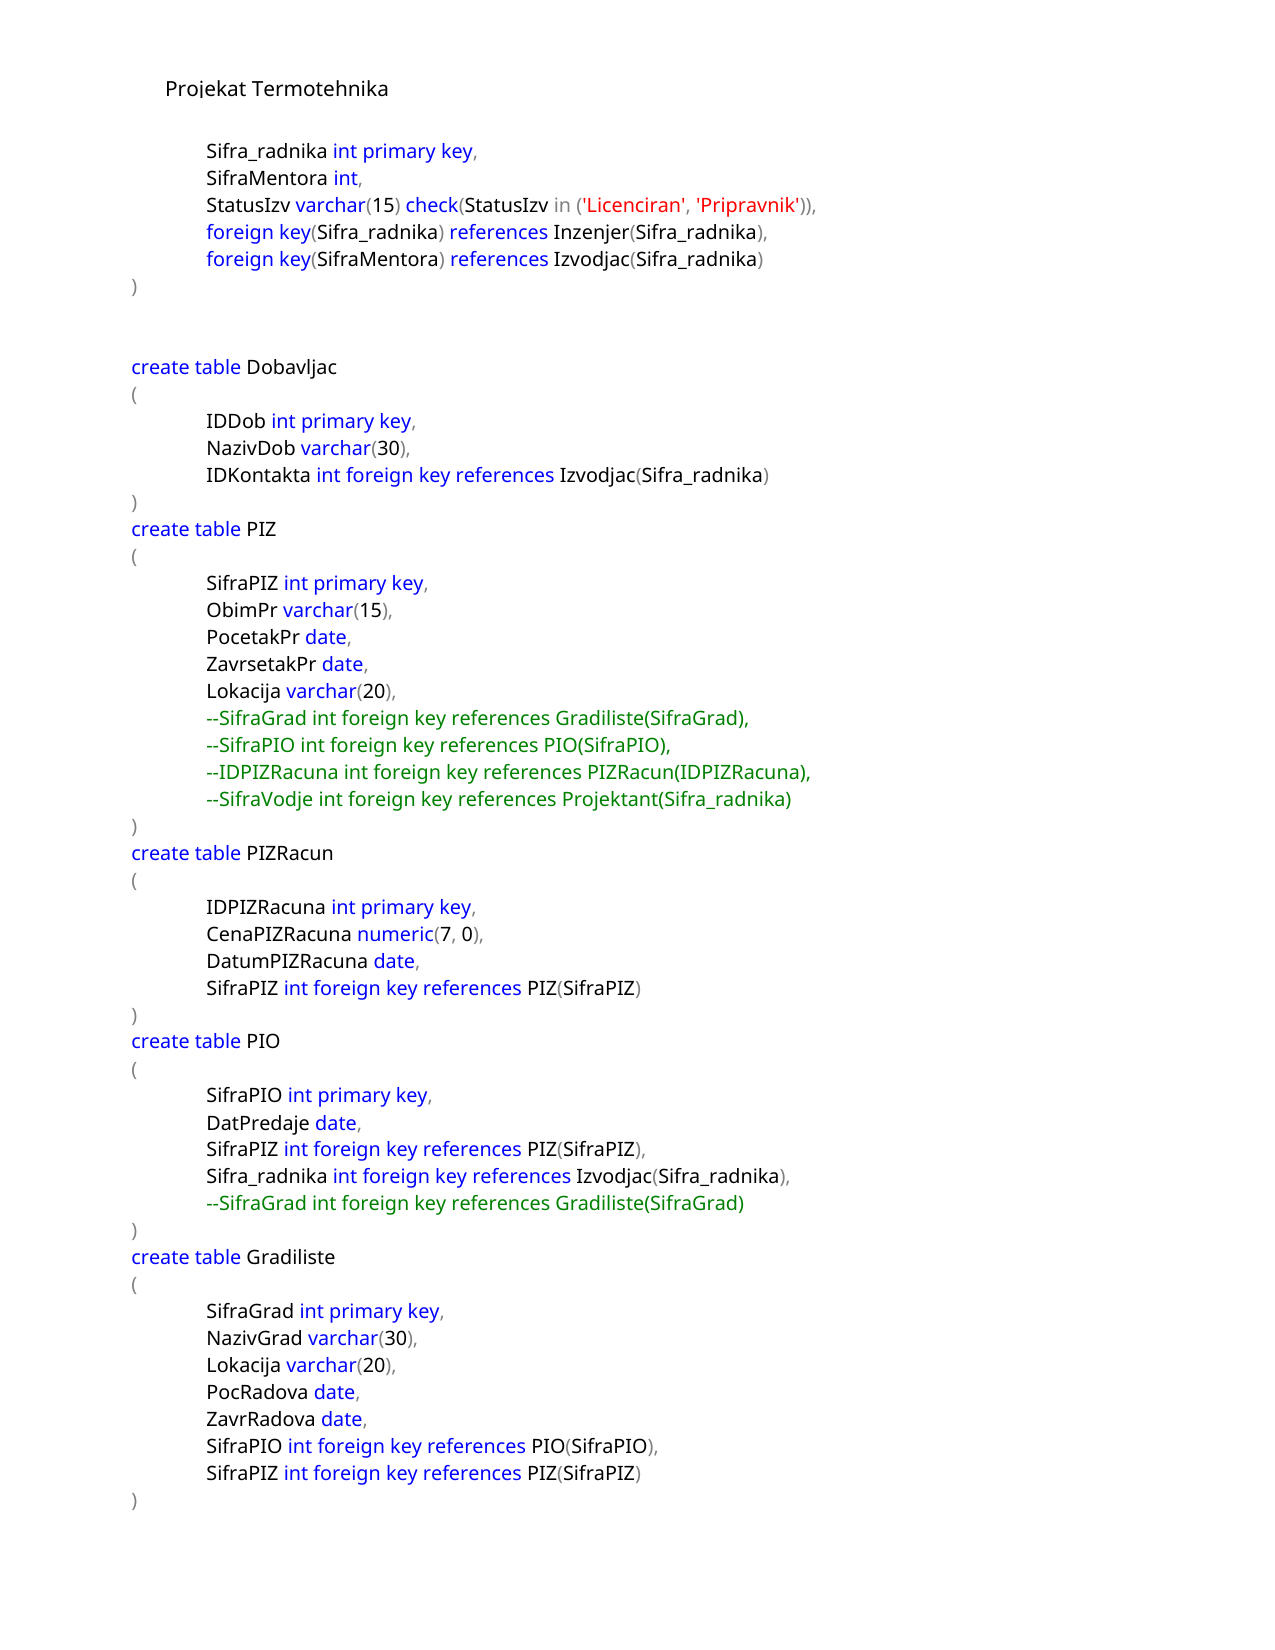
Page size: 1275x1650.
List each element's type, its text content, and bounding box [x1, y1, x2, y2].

text Lokacija varchar(20), [131, 1352, 1198, 1378]
text ( [131, 866, 1198, 893]
text ) [131, 1217, 1198, 1244]
text create table Dobavljac [131, 353, 1198, 380]
text ( [131, 542, 1198, 569]
text CenaPIZRacuna numeric(7, 0), [131, 920, 1198, 947]
text NazivDob varchar(30), [131, 434, 1198, 461]
text Sifra_radnika int foreign key references Izvodjac(Sifra_radnika), [131, 1163, 1198, 1190]
text Sifra_radnika int primary key, [131, 137, 1198, 164]
text ObimPr varchar(15), [131, 596, 1198, 623]
text ZavrRadova date, [131, 1406, 1198, 1432]
text NazivGrad varchar(30), [131, 1324, 1198, 1352]
text --SifraGrad int foreign key references Gradiliste(SifraGrad) [131, 1190, 1198, 1217]
text ( [131, 1271, 1198, 1298]
text ) [131, 488, 1198, 515]
text IDPIZRacuna int primary key, [131, 893, 1198, 920]
text ( [131, 380, 1198, 407]
text create table PIO [131, 1028, 1198, 1055]
text DatPredaje date, [131, 1109, 1198, 1136]
text SifraGrad int primary key, [131, 1298, 1198, 1324]
text SifraPIO int primary key, [131, 1082, 1198, 1109]
text create table PIZRacun [131, 839, 1198, 866]
text PocetakPr date, [131, 623, 1198, 650]
text StatusIzv varchar(15) check(StatusIzv in ('Licenciran', 'Pripravnik')), [131, 191, 1198, 218]
text ZavrsetakPr date, [131, 650, 1198, 677]
text SifraPIO int foreign key references PIO(SifraPIO), [131, 1432, 1198, 1459]
text ) [131, 1486, 1198, 1513]
text Lokacija varchar(20), [131, 677, 1198, 704]
text --SifraGrad int foreign key references Gradiliste(SifraGrad), [131, 704, 1198, 731]
text create table Gradiliste [131, 1244, 1198, 1271]
text DatumPIZRacuna date, [131, 947, 1198, 974]
text PocRadova date, [131, 1378, 1198, 1406]
text foreign key(SifraMentora) references Izvodjac(Sifra_radnika) [131, 245, 1198, 272]
text ) [131, 812, 1198, 839]
text SifraMentora int, [131, 164, 1198, 191]
text SifraPIZ int foreign key references PIZ(SifraPIZ) [131, 974, 1198, 1001]
text SifraPIZ int foreign key references PIZ(SifraPIZ) [131, 1459, 1198, 1486]
text SifraPIZ int primary key, [131, 569, 1198, 596]
text SifraPIZ int foreign key references PIZ(SifraPIZ), [131, 1136, 1198, 1163]
text create table PIZ [131, 515, 1198, 542]
text ) [131, 1001, 1198, 1028]
text --IDPIZRacuna int foreign key references PIZRacun(IDPIZRacuna), [131, 758, 1198, 785]
text IDDob int primary key, [131, 407, 1198, 434]
text --SifraPIO int foreign key references PIO(SifraPIO), [131, 731, 1198, 758]
text ( [131, 1055, 1198, 1082]
text --SifraVodje int foreign key references Projektant(Sifra_radnika) [131, 785, 1198, 812]
text ) [131, 272, 1198, 299]
text IDKontakta int foreign key references Izvodjac(Sifra_radnika) [131, 461, 1198, 488]
text foreign key(Sifra_radnika) references Inzenjer(Sifra_radnika), [131, 218, 1198, 245]
